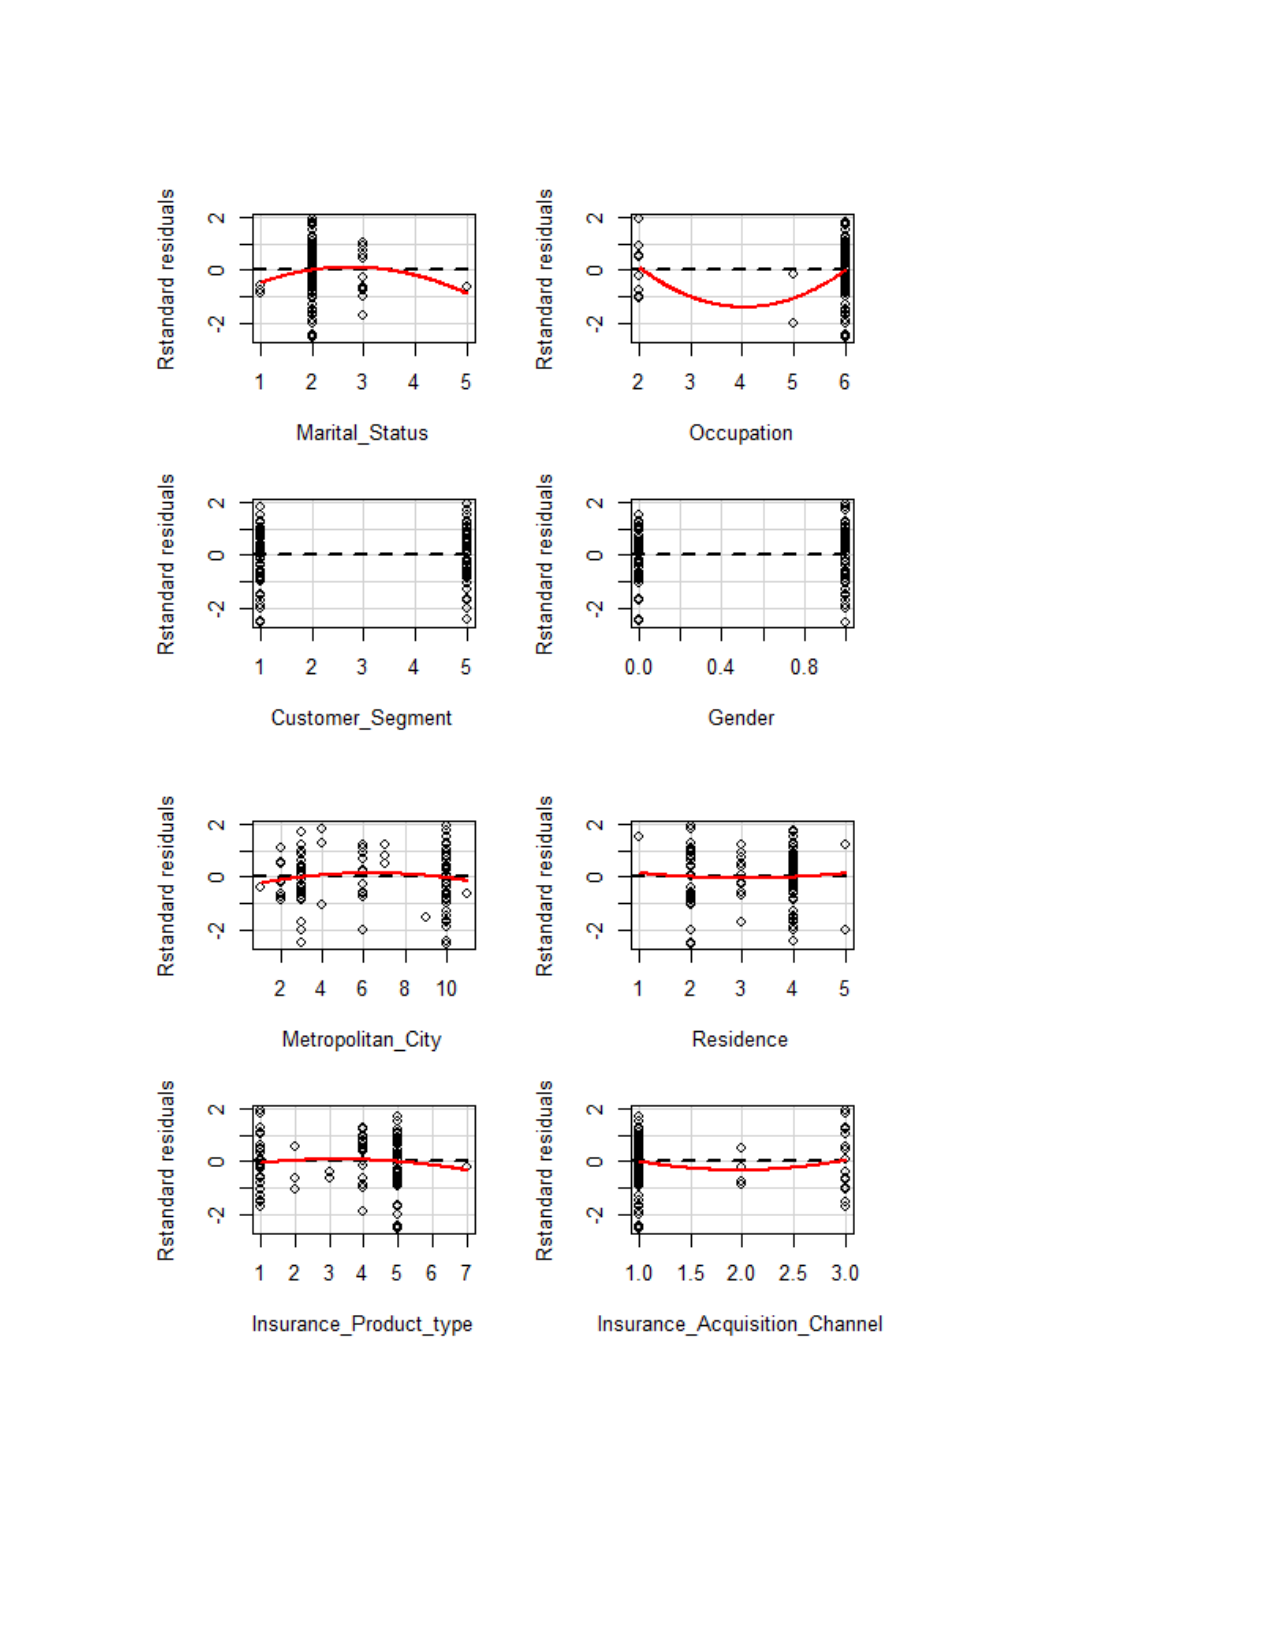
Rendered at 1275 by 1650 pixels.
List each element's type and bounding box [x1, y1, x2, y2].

picture [150, 150, 907, 1363]
